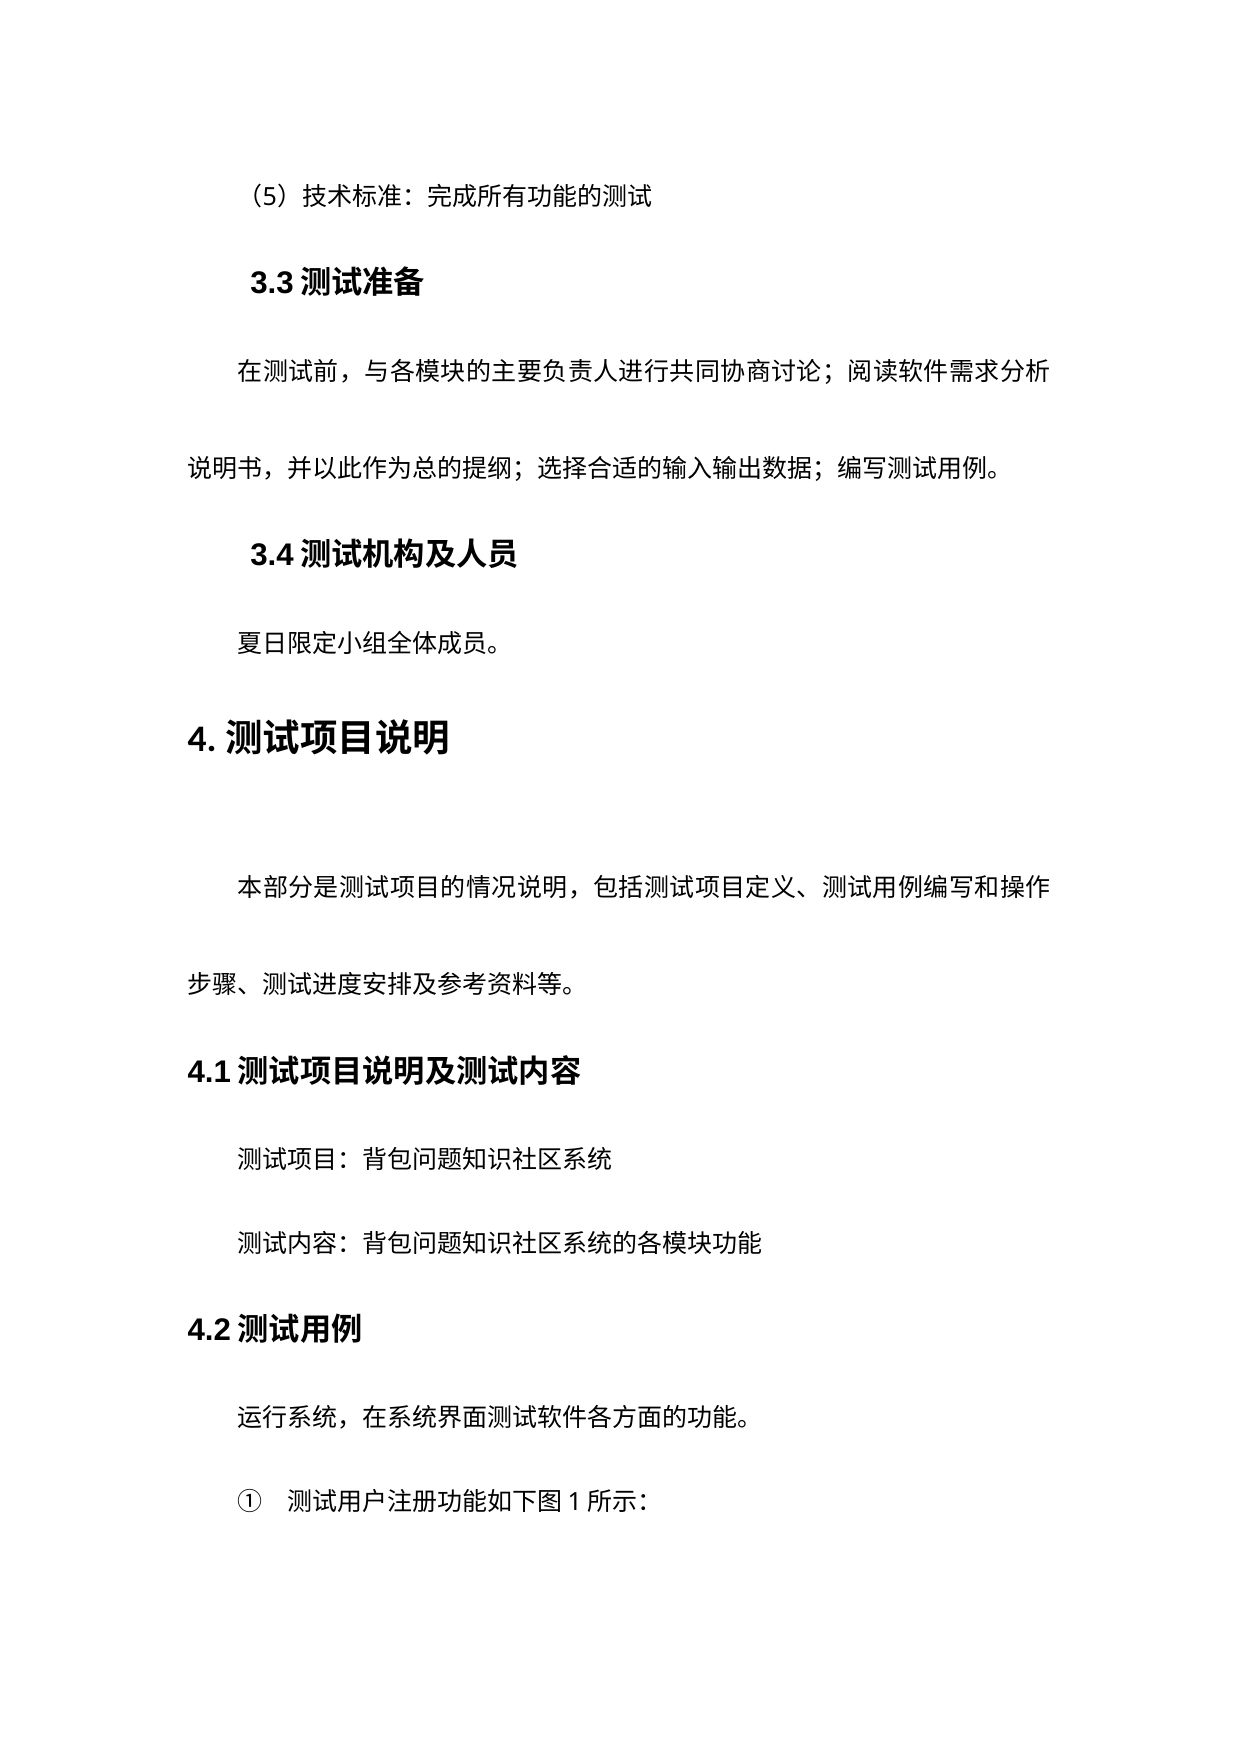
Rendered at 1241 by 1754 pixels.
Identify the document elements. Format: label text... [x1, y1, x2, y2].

list 测试内容：背包问题知识社区系统的各模块功能 [187, 1209, 1053, 1274]
subtitle 4.1测试项目说明及测试内容 [187, 1036, 1053, 1101]
list 本部分是测试项目的情况说明，包括测试项目定义、测试用例编写和操作步骤、测试进度安排及参考资料等。 [187, 853, 1053, 1016]
subtitle 3.4测试机构及人员 [187, 519, 1053, 584]
subtitle 3.3测试准备 [187, 247, 1053, 312]
subtitle 4.2测试用例 [187, 1294, 1053, 1359]
list 测试用户注册功能如下图1所示： [187, 1467, 1053, 1532]
list （5）技术标准：完成所有功能的测试 [187, 162, 1053, 227]
list 夏日限定小组全体成员。 [187, 609, 1053, 674]
list 运行系统，在系统界面测试软件各方面的功能。 [187, 1383, 1053, 1448]
list 测试项目：背包问题知识社区系统 [187, 1126, 1053, 1191]
list 在测试前，与各模块的主要负责人进行共同协商讨论；阅读软件需求分析说明书，并以此作为总的提纲；选择合适的输入输出数据；编写测试用例。 [187, 337, 1053, 499]
subtitle 4. 测试项目说明 [187, 703, 1053, 768]
